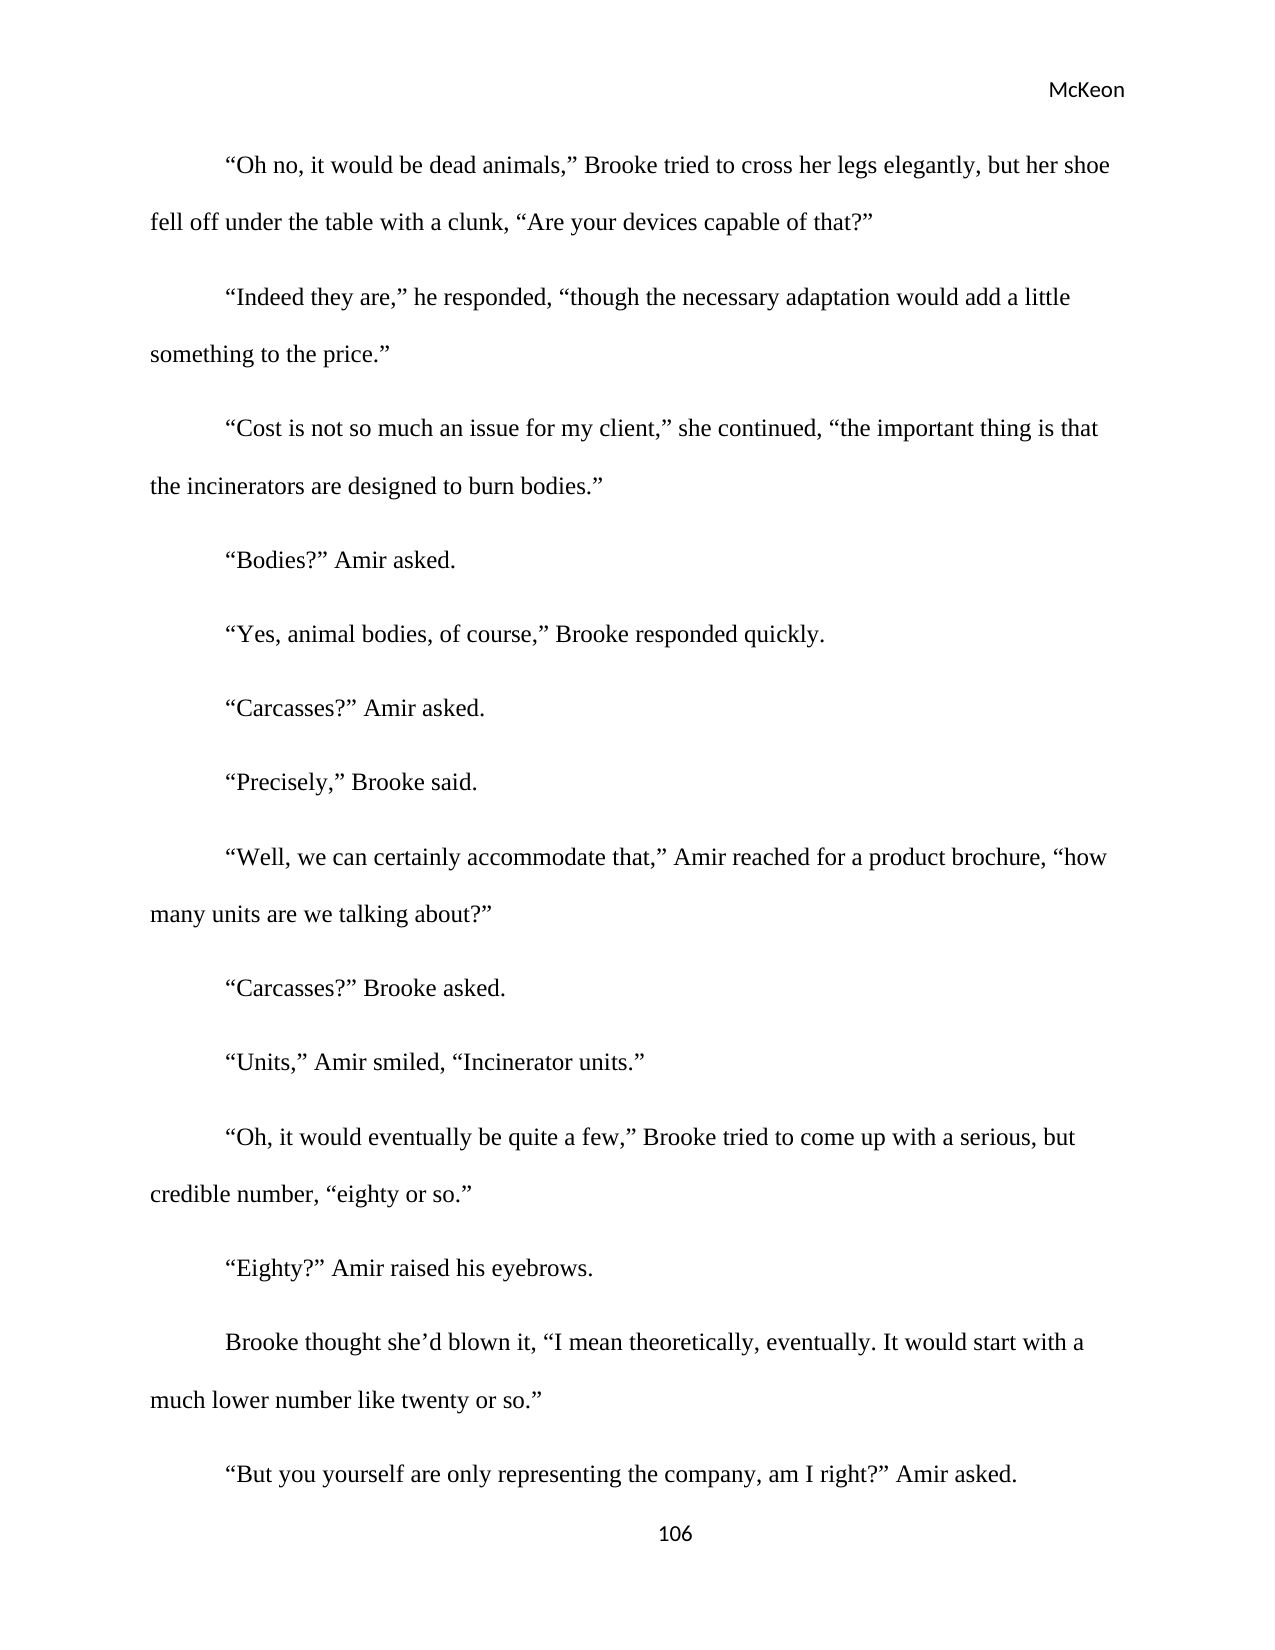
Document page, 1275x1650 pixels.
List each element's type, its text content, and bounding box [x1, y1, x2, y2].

text “Units,” Amir smiled, “Incinerator units.” [150, 1047, 1125, 1076]
text “Bodies?” Amir asked. [150, 545, 1125, 574]
text “Oh no, it would be dead animals,” Brooke tried to cross her legs elegantly, but her shoe fell off under the table with a clunk, “Are your devices capable of that?” [150, 150, 1125, 236]
text “Oh, it would eventually be quite a few,” Brooke tried to come up with a serious, but credible number, “eighty or so.” [150, 1122, 1125, 1208]
text “Indeed they are,” he responded, “though the necessary adaptation would add a little something to the price.” [150, 282, 1125, 368]
text “Eighty?” Amir raised his eyebrows. [150, 1253, 1125, 1282]
text “Well, we can certainly accommodate that,” Amir reached for a product brochure, “how many units are we talking about?” [150, 842, 1125, 928]
text Brooke thought she’d blown it, “I mean theoretically, eventually. It would start with a much lower number like twenty or so.” [150, 1327, 1125, 1414]
text “Carcasses?” Amir asked. [150, 693, 1125, 722]
text “But you yourself are only representing the company, am I right?” Amir asked. [150, 1459, 1125, 1488]
text “Cost is not so much an issue for my client,” she continued, “the important thing is that the incinerators are designed to burn bodies.” [150, 413, 1125, 499]
text “Precisely,” Brooke said. [150, 767, 1125, 796]
text “Yes, animal bodies, of course,” Brooke responded quickly. [150, 619, 1125, 648]
text “Carcasses?” Brooke asked. [150, 973, 1125, 1002]
